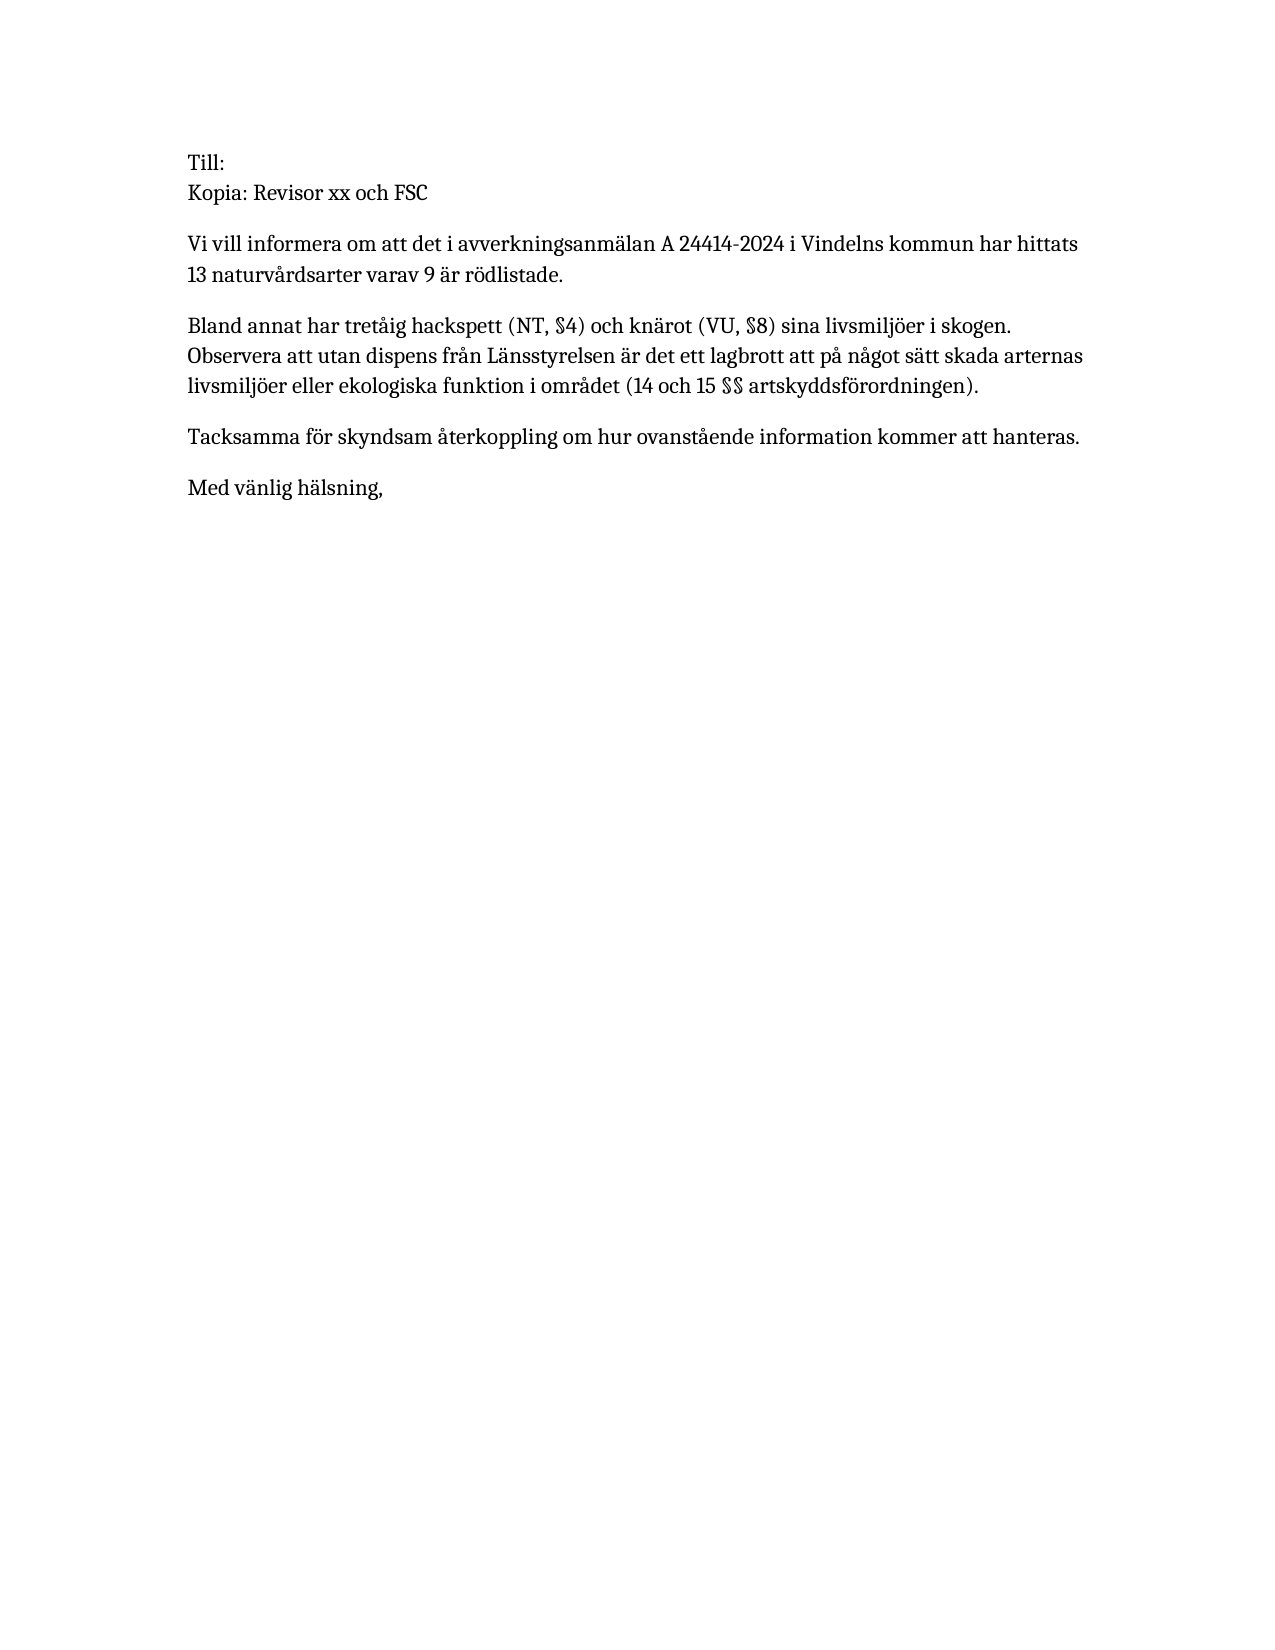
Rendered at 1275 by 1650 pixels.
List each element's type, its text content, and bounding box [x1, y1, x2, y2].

text Tacksamma för skyndsam återkoppling om hur ovanstående information kommer att hanteras. [187, 424, 1087, 450]
text Bland annat har tretåig hackspett (NT, §4) och knärot (VU, §8) sina livsmiljöer i skogen. Observera att utan dispens från Länsstyrelsen är det ett lagbrott att på något sätt skada arternas livsmiljöer eller ekologiska funktion i området (14 och 15 §§ artskyddsförordningen). [187, 312, 1087, 399]
text Med vänlig hälsning, [187, 475, 1087, 532]
text Vi vill informera om att det i avverkningsanmälan A 24414-2024 i Vindelns kommun har hittats 13 naturvårdsarter varav 9 är rödlistade. [187, 231, 1087, 288]
text Till: Kopia: Revisor xx och FSC [187, 150, 1087, 207]
